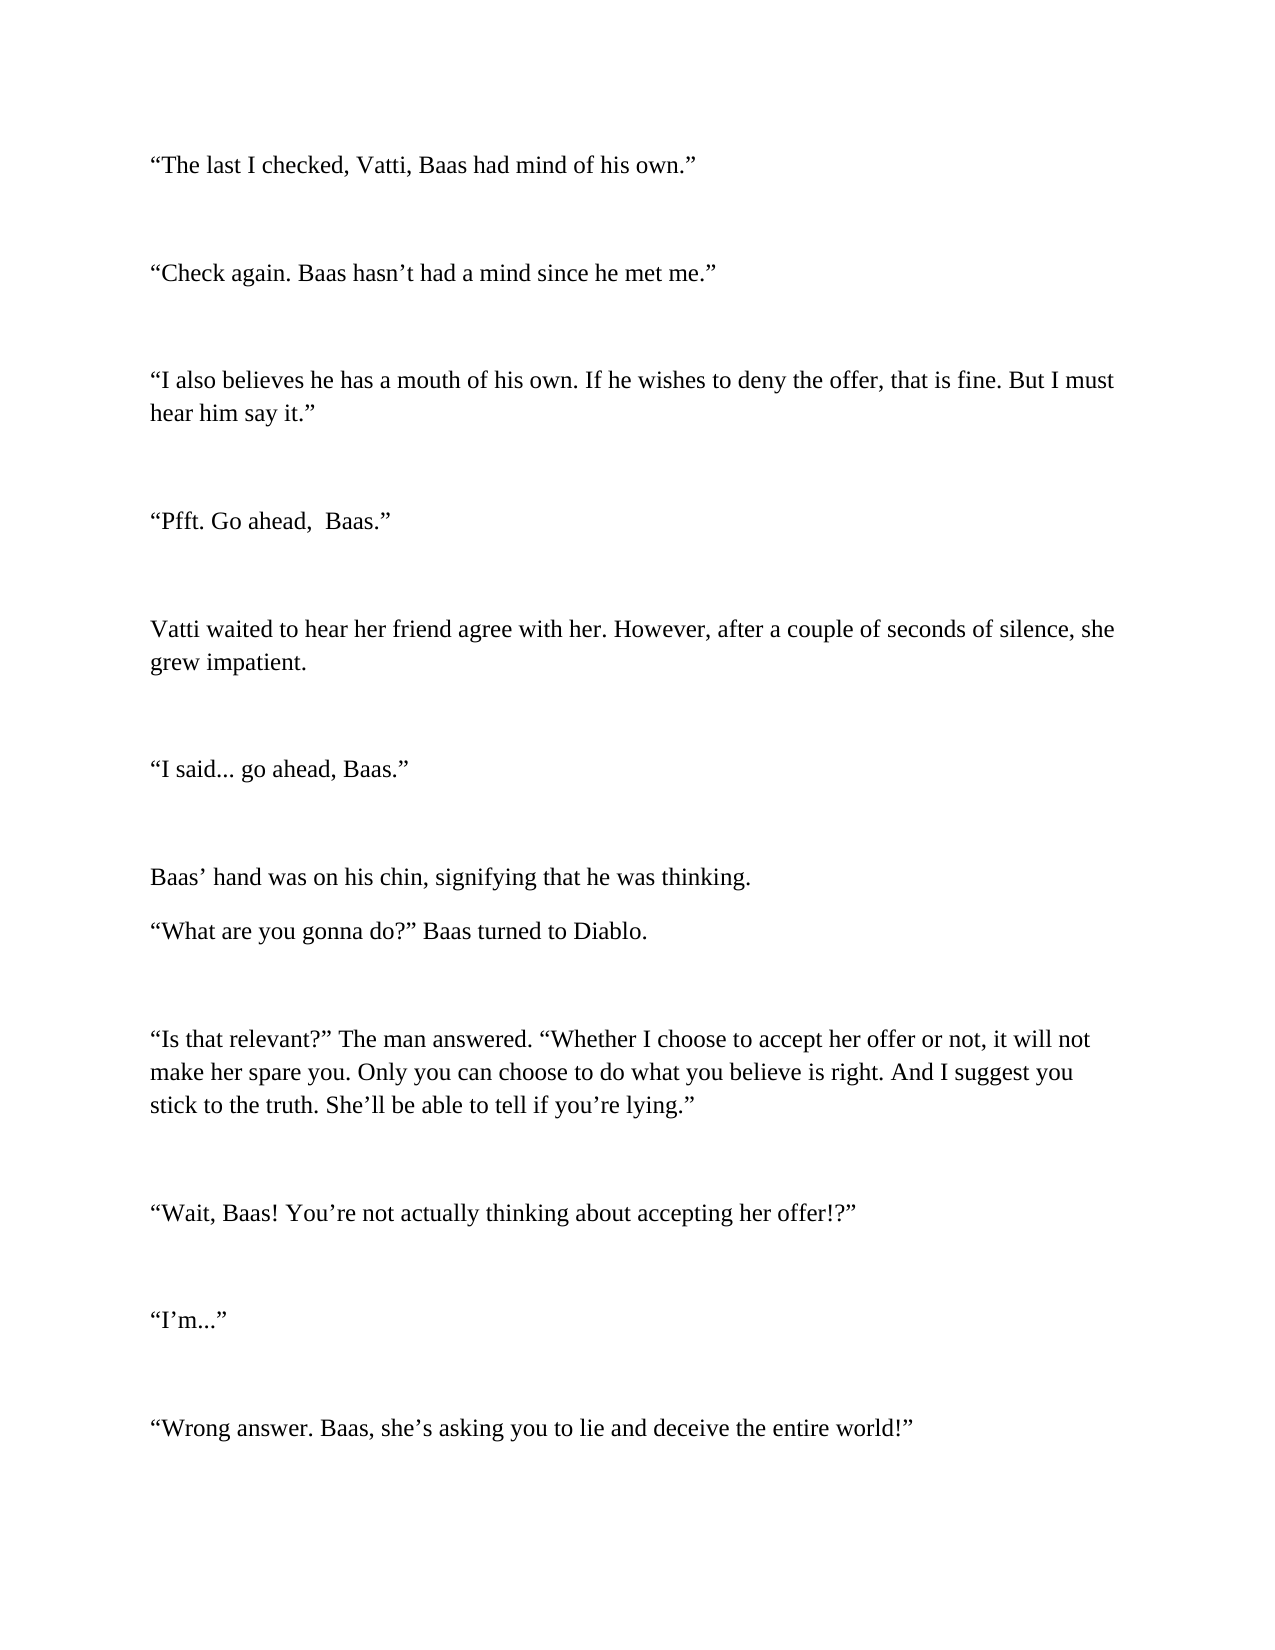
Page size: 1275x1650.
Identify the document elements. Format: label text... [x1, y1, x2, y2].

text “Wait, Baas! You’re not actually thinking about accepting her offer!?” [150, 1198, 1125, 1226]
text “I also believes he has a mouth of his own. If he wishes to deny the offer, that is fine. But I must hear him say it.” [150, 365, 1125, 427]
text “Is that relevant?” The man answered. “Whether I choose to accept her offer or not, it will not make her spare you. Only you can choose to do what you believe is right. And I suggest you stick to the truth. She’ll be able to tell if you’re lying.” [150, 1024, 1125, 1119]
text Vatti waited to hear her friend agree with her. However, after a couple of seconds of silence, she grew impatient. [150, 614, 1125, 676]
text “I’m...” [150, 1305, 1125, 1334]
text “Pfft. Go ahead, Baas.” [150, 506, 1125, 535]
text “Wrong answer. Baas, she’s asking you to lie and deceive the entire world!” [150, 1413, 1125, 1442]
text “The last I checked, Vatti, Baas had mind of his own.” [150, 150, 1125, 179]
text “I said... go ahead, Baas.” [150, 754, 1125, 783]
text “Check again. Baas hasn’t had a mind since he met me.” [150, 258, 1125, 286]
text “What are you gonna do?” Baas turned to Diablo. [150, 916, 1125, 945]
text Baas’ hand was on his chin, signifying that he was thinking. [150, 862, 1125, 891]
